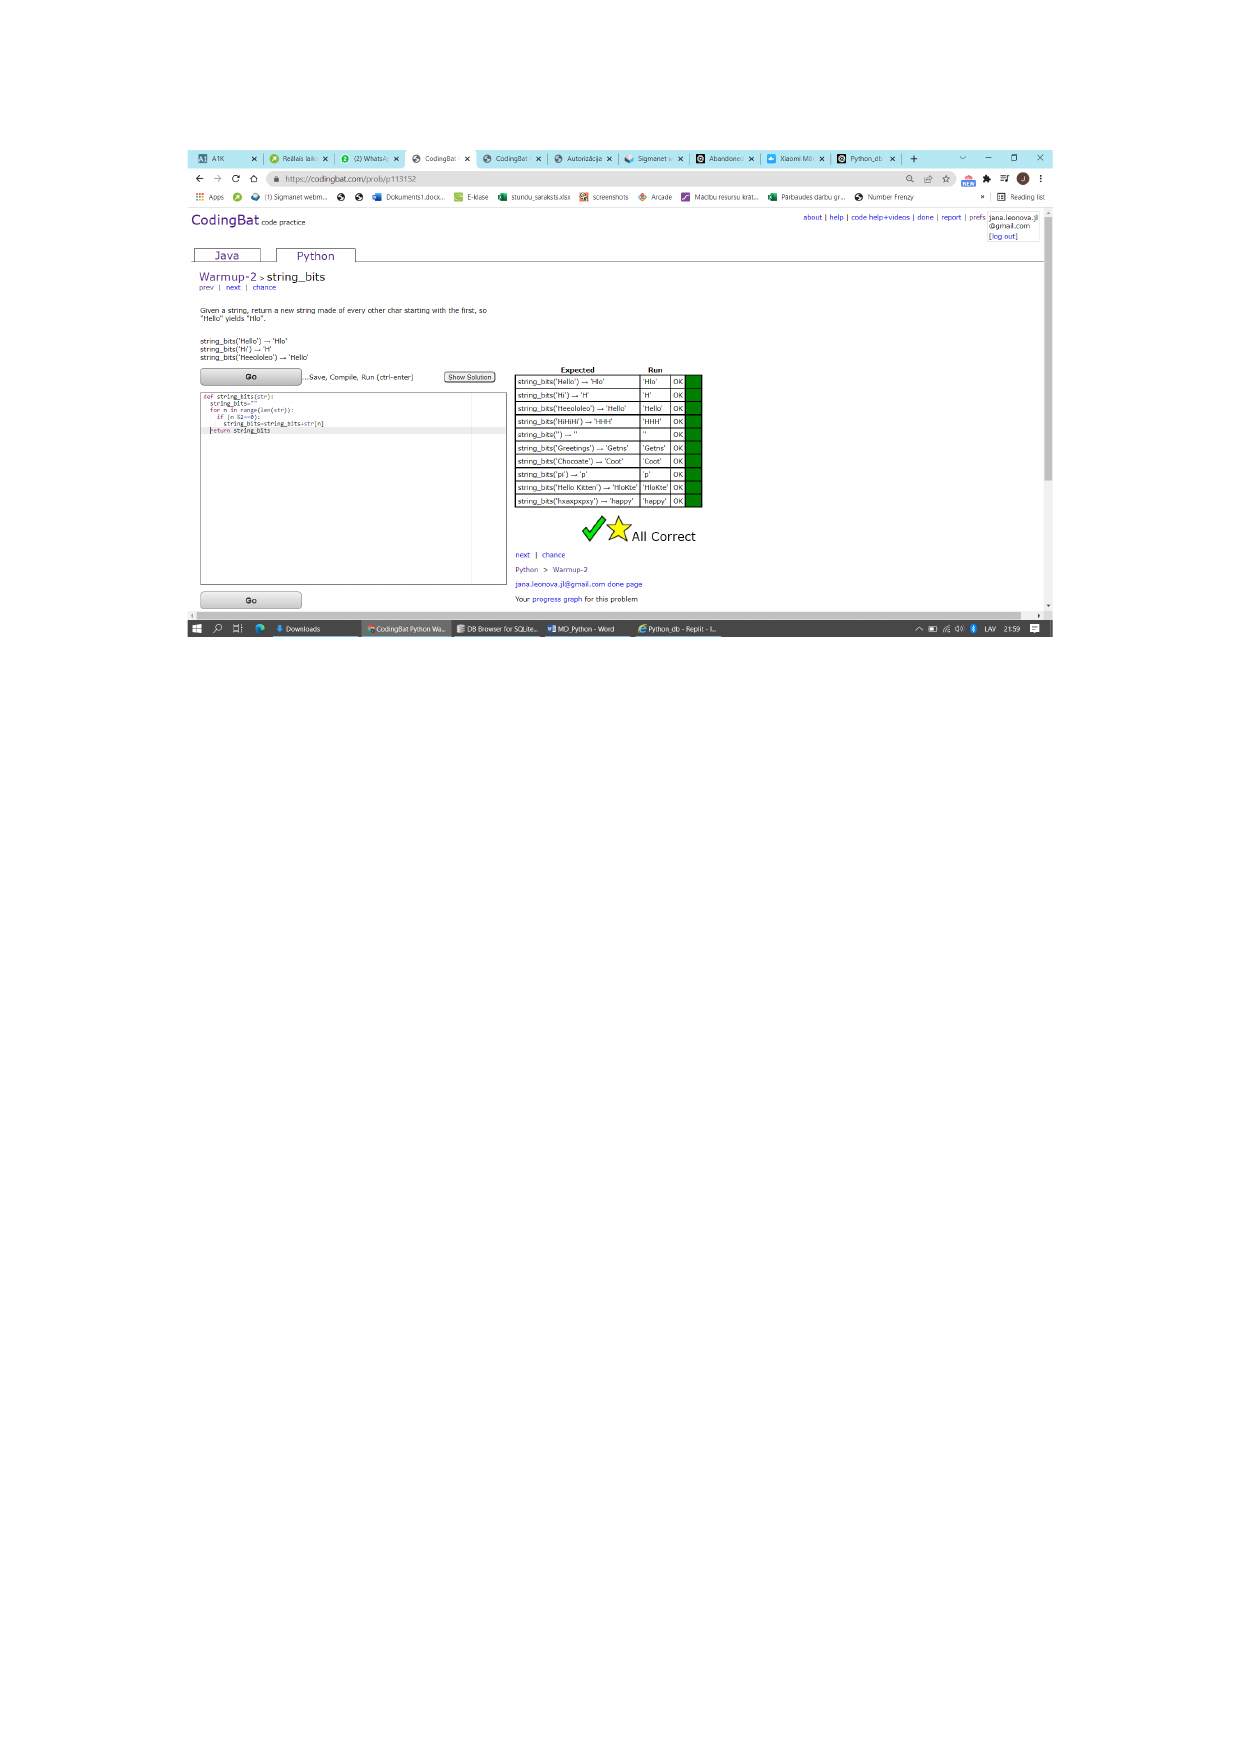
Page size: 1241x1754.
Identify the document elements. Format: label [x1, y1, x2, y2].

picture [187, 150, 1053, 637]
